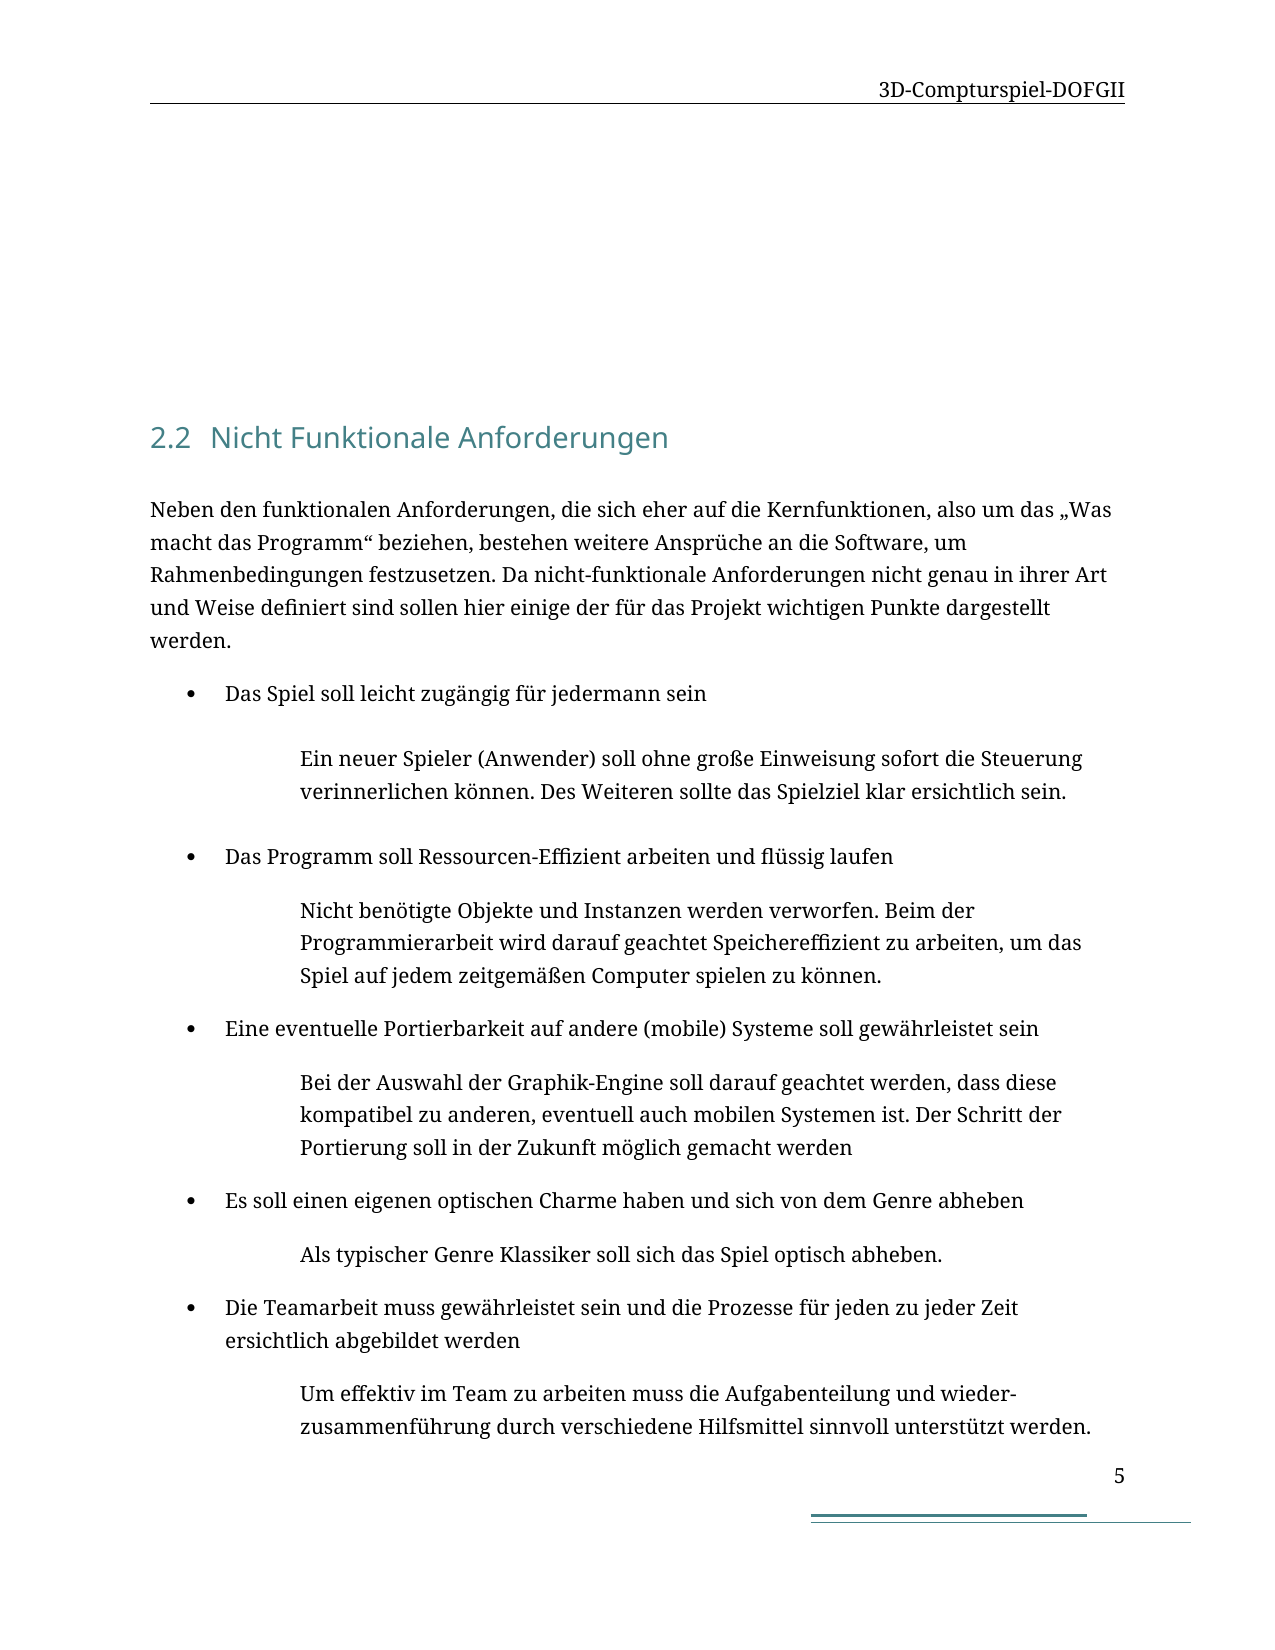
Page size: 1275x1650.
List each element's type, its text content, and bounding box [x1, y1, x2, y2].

list Die Teamarbeit muss gewährleistet sein und die Prozesse für jeden zu jeder Zeit ersichtlich abgebildet werden [187, 1293, 1125, 1354]
list Das Spiel soll leicht zugängig für jedermann sein [187, 679, 1125, 708]
list Ein neuer Spieler (Anwender) soll ohne große Einweisung sofort die Steuerung verinnerlichen können. Des Weiteren sollte das Spielziel klar ersichtlich sein. [300, 712, 1125, 806]
text Nicht benötigte Objekte und Instanzen werden verworfen. Beim der Programmierarbeit wird darauf geachtet Speichereffizient zu arbeiten, um das Spiel auf jedem zeitgemäßen Computer spielen zu können. [300, 896, 1125, 989]
subtitle Nicht Funktionale Anforderungen [150, 417, 1125, 457]
list Das Programm soll Ressourcen-Effizient arbeiten und flüssig laufen [187, 842, 1125, 871]
text Neben den funktionalen Anforderungen, die sich eher auf die Kernfunktionen, also um das „Was macht das Programm“ beziehen, bestehen weitere Ansprüche an die Software, um Rahmenbedingungen festzusetzen. Da nicht-funktionale Anforderungen nicht genau in ihrer Art und Weise definiert sind sollen hier einige der für das Projekt wichtigen Punkte dargestellt werden. [150, 463, 1125, 654]
text Bei der Auswahl der Graphik-Engine soll darauf geachtet werden, dass diese kompatibel zu anderen, eventuell auch mobilen Systemen ist. Der Schritt der Portierung soll in der Zukunft möglich gemacht werden [300, 1068, 1125, 1161]
text Als typischer Genre Klassiker soll sich das Spiel optisch abheben. [300, 1240, 1125, 1268]
list Es soll einen eigenen optischen Charme haben und sich von dem Genre abheben [187, 1186, 1125, 1215]
list Eine eventuelle Portierbarkeit auf andere (mobile) Systeme soll gewährleistet sein [187, 1014, 1125, 1043]
